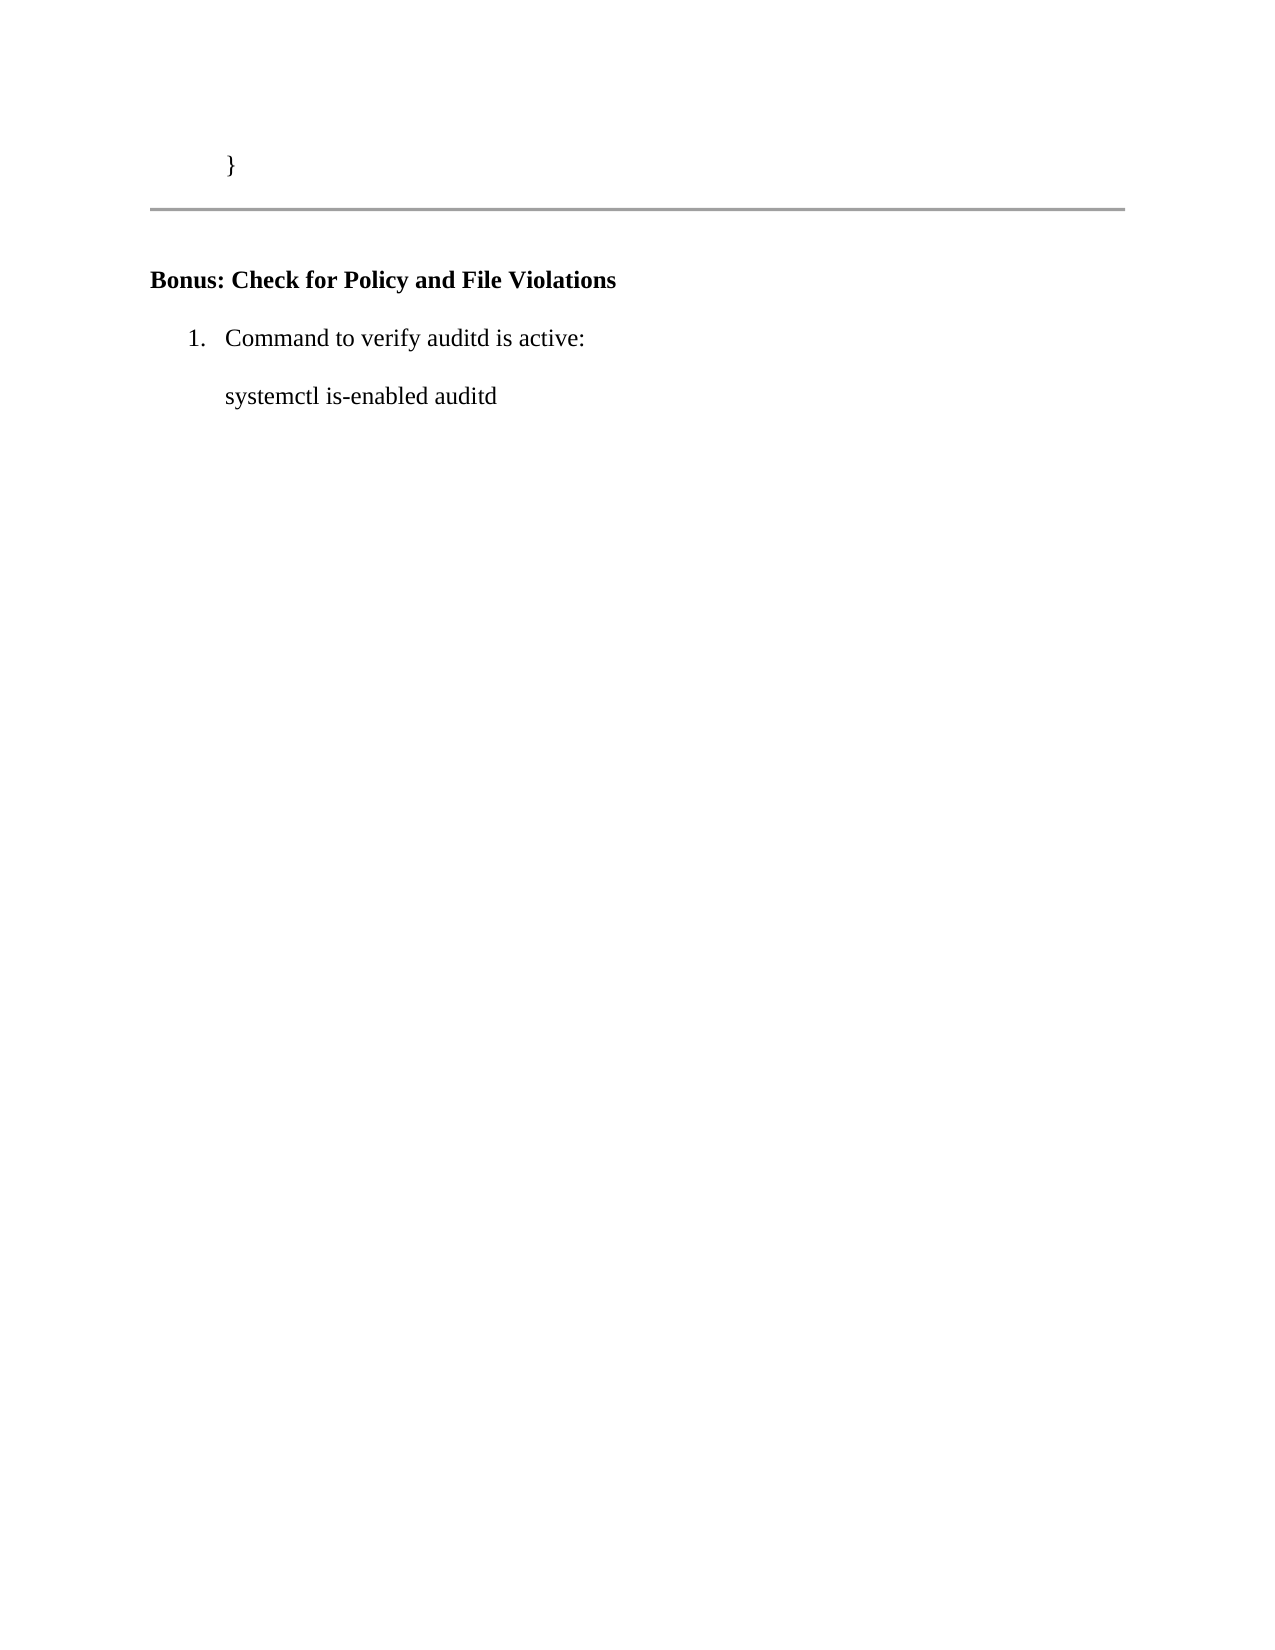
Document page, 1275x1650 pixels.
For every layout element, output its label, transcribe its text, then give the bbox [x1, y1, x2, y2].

text Bonus: Check for Policy and File Violations [150, 265, 1125, 294]
text } [225, 150, 1125, 179]
text systemctl is-enabled auditd [225, 381, 1125, 410]
list Command to verify auditd is active: [187, 323, 1125, 352]
